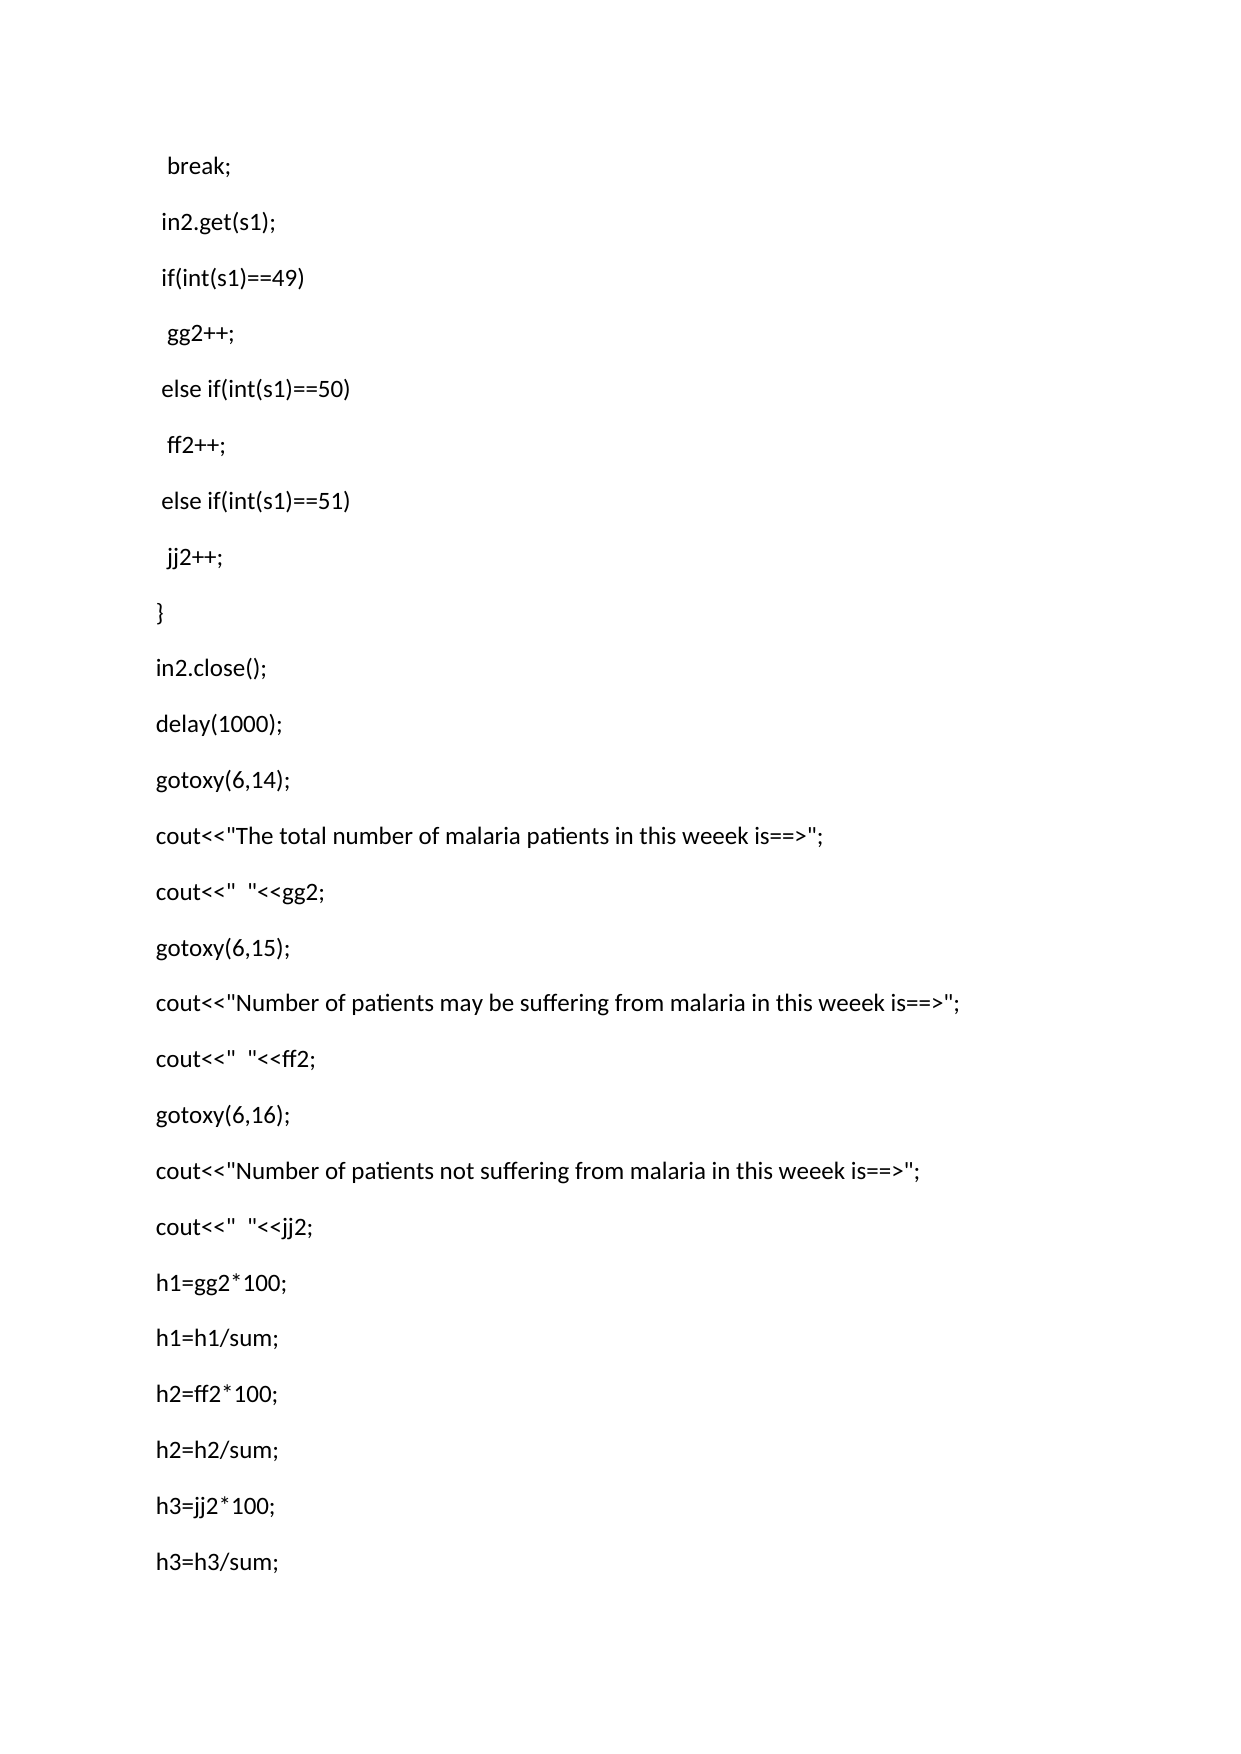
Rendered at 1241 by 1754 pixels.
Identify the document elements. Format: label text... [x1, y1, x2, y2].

text h1=h1/sum; [150, 1322, 1090, 1353]
text if(int(s1)==49) [150, 262, 1090, 292]
text cout<<"The total number of malaria patients in this weeek is==>"; [150, 820, 1090, 851]
text break; [150, 150, 1090, 181]
text h2=ff2*100; [150, 1378, 1090, 1409]
text else if(int(s1)==50) [150, 373, 1090, 404]
text cout<<"Number of patients not suffering from malaria in this weeek is==>"; [150, 1155, 1090, 1186]
text jj2++; [150, 541, 1090, 571]
text else if(int(s1)==51) [150, 485, 1090, 516]
text h3=h3/sum; [150, 1546, 1090, 1576]
text ff2++; [150, 429, 1090, 460]
text in2.close(); [150, 652, 1090, 683]
text gotoxy(6,15); [150, 932, 1090, 962]
text cout<<" "<<jj2; [150, 1211, 1090, 1241]
text delay(1000); [150, 708, 1090, 739]
text gotoxy(6,14); [150, 764, 1090, 795]
text h2=h2/sum; [150, 1434, 1090, 1465]
text h1=gg2*100; [150, 1267, 1090, 1297]
text } [150, 597, 1090, 627]
text h3=jj2*100; [150, 1490, 1090, 1521]
text gotoxy(6,16); [150, 1099, 1090, 1130]
text in2.get(s1); [150, 206, 1090, 236]
text cout<<"Number of patients may be suffering from malaria in this weeek is==>"; [150, 987, 1090, 1018]
text gg2++; [150, 317, 1090, 348]
text cout<<" "<<gg2; [150, 876, 1090, 906]
text cout<<" "<<ff2; [150, 1043, 1090, 1074]
